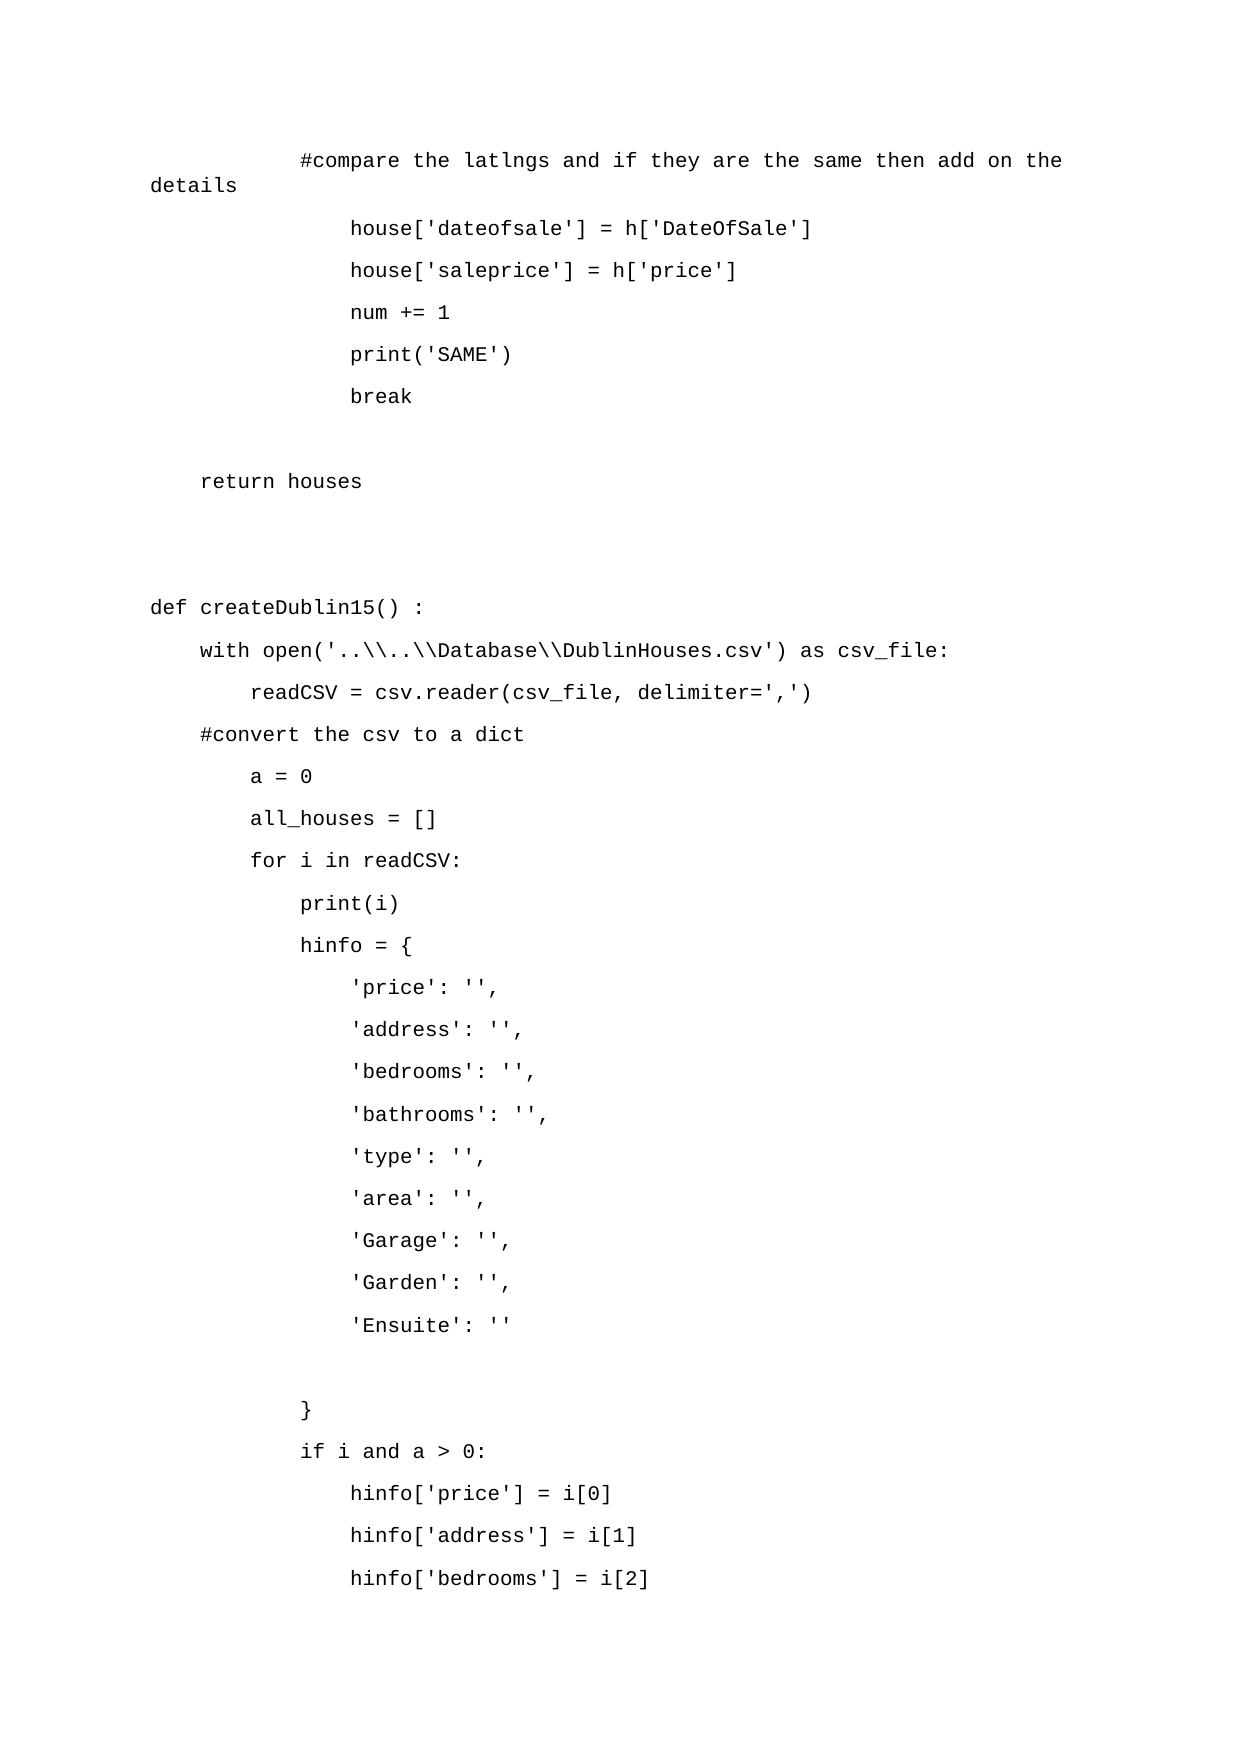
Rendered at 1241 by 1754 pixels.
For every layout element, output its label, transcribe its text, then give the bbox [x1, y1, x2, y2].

text 'Garden': '', [150, 1272, 1090, 1296]
text 'Garage': '', [150, 1230, 1090, 1254]
text break [150, 386, 1090, 410]
text a = 0 [150, 766, 1090, 790]
text 'price': '', [150, 977, 1090, 1001]
text hinfo['address'] = i[1] [150, 1526, 1090, 1549]
text #convert the csv to a dict [150, 724, 1090, 748]
text 'bathrooms': '', [150, 1104, 1090, 1127]
text 'bedrooms': '', [150, 1061, 1090, 1085]
text house['dateofsale'] = h['DateOfSale'] [150, 218, 1090, 241]
text for i in readCSV: [150, 851, 1090, 874]
text } [150, 1399, 1090, 1423]
text num += 1 [150, 302, 1090, 326]
text house['saleprice'] = h['price'] [150, 260, 1090, 283]
text 'type': '', [150, 1146, 1090, 1169]
text hinfo['bedrooms'] = i[2] [150, 1568, 1090, 1591]
text def createDublin15() : [150, 597, 1090, 621]
text all_houses = [] [150, 808, 1090, 832]
text print('SAME') [150, 344, 1090, 368]
text hinfo = { [150, 935, 1090, 958]
text #compare the latlngs and if they are the same then add on the details [150, 150, 1090, 199]
text print(i) [150, 893, 1090, 916]
text if i and a > 0: [150, 1441, 1090, 1465]
text 'Ensuite': '' [150, 1314, 1090, 1338]
text hinfo['price'] = i[0] [150, 1483, 1090, 1507]
text with open('..\\..\\Database\\DublinHouses.csv') as csv_file: [150, 639, 1090, 663]
text 'area': '', [150, 1188, 1090, 1212]
text return houses [150, 471, 1090, 494]
text readCSV = csv.reader(csv_file, delimiter=',') [150, 682, 1090, 705]
text 'address': '', [150, 1019, 1090, 1043]
